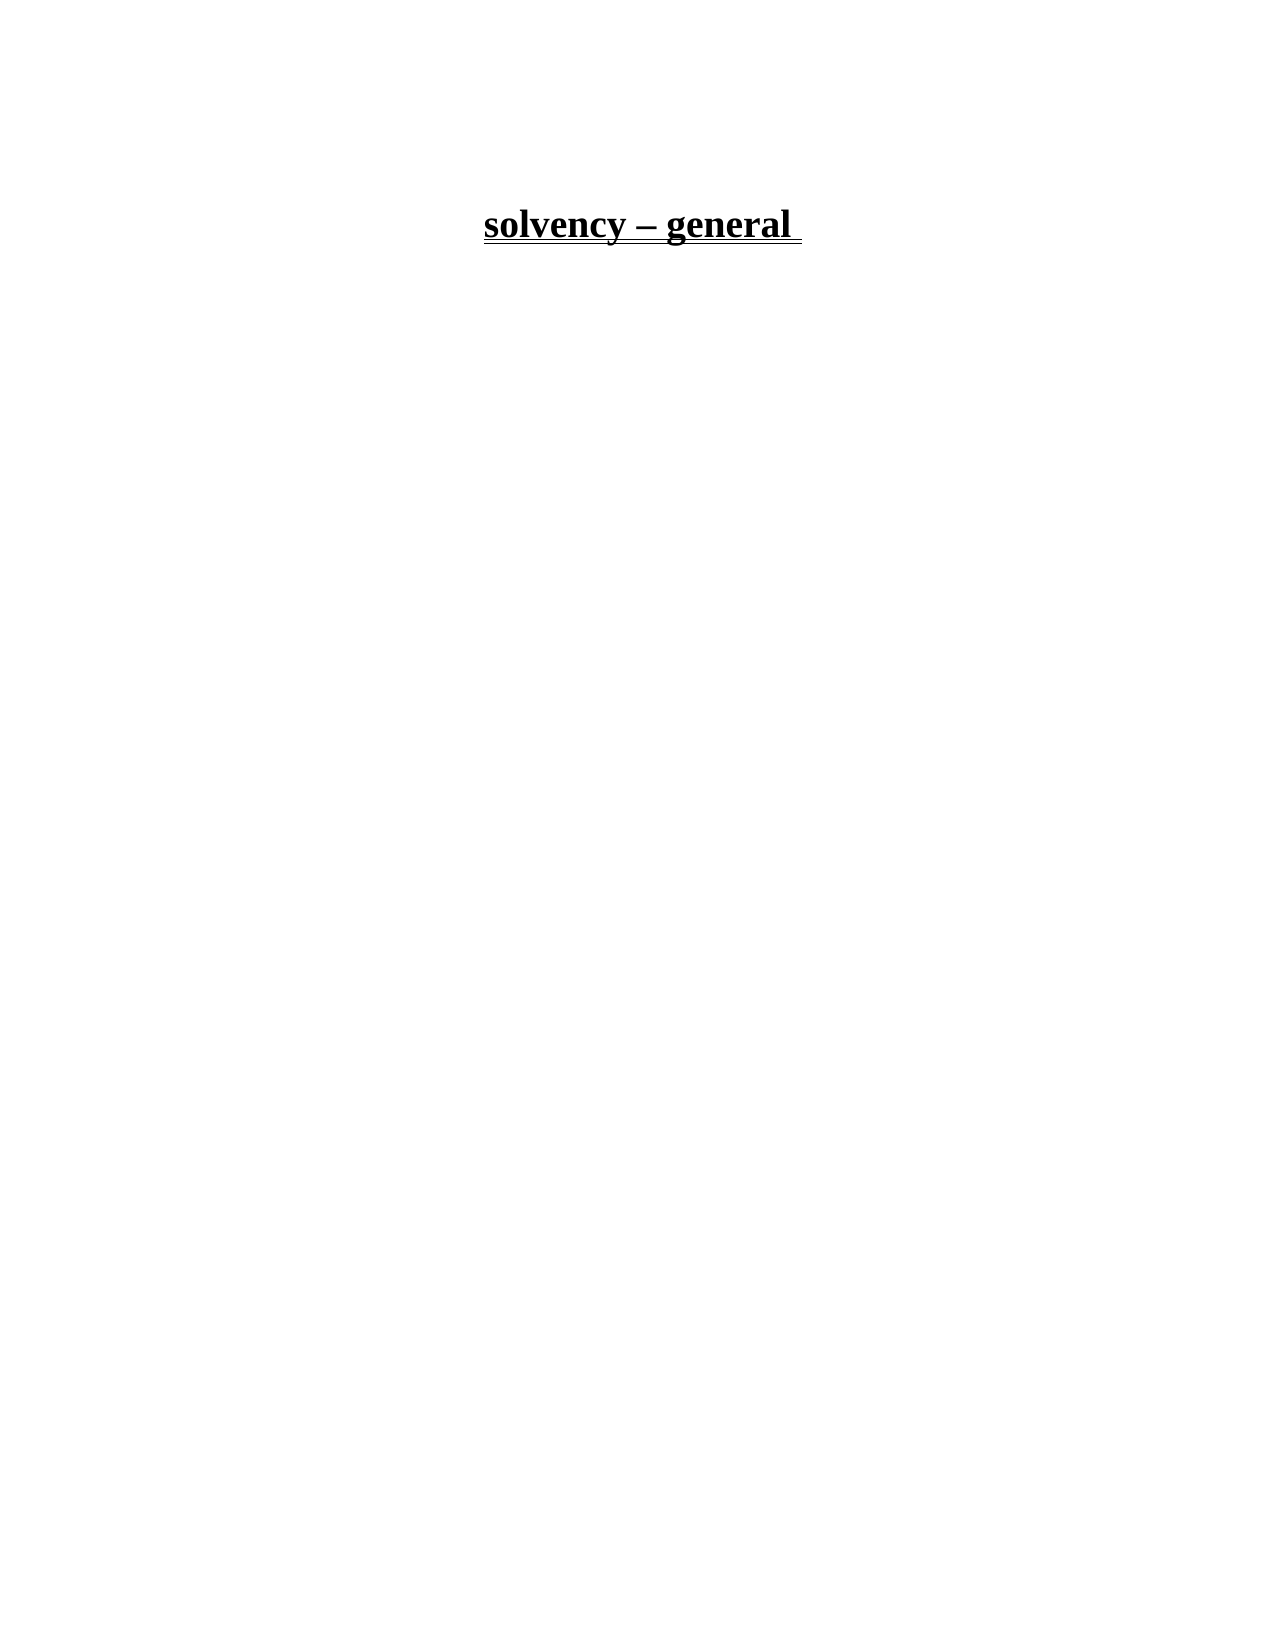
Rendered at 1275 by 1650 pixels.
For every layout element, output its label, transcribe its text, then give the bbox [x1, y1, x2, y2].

subtitle solvency – general [187, 200, 1087, 246]
